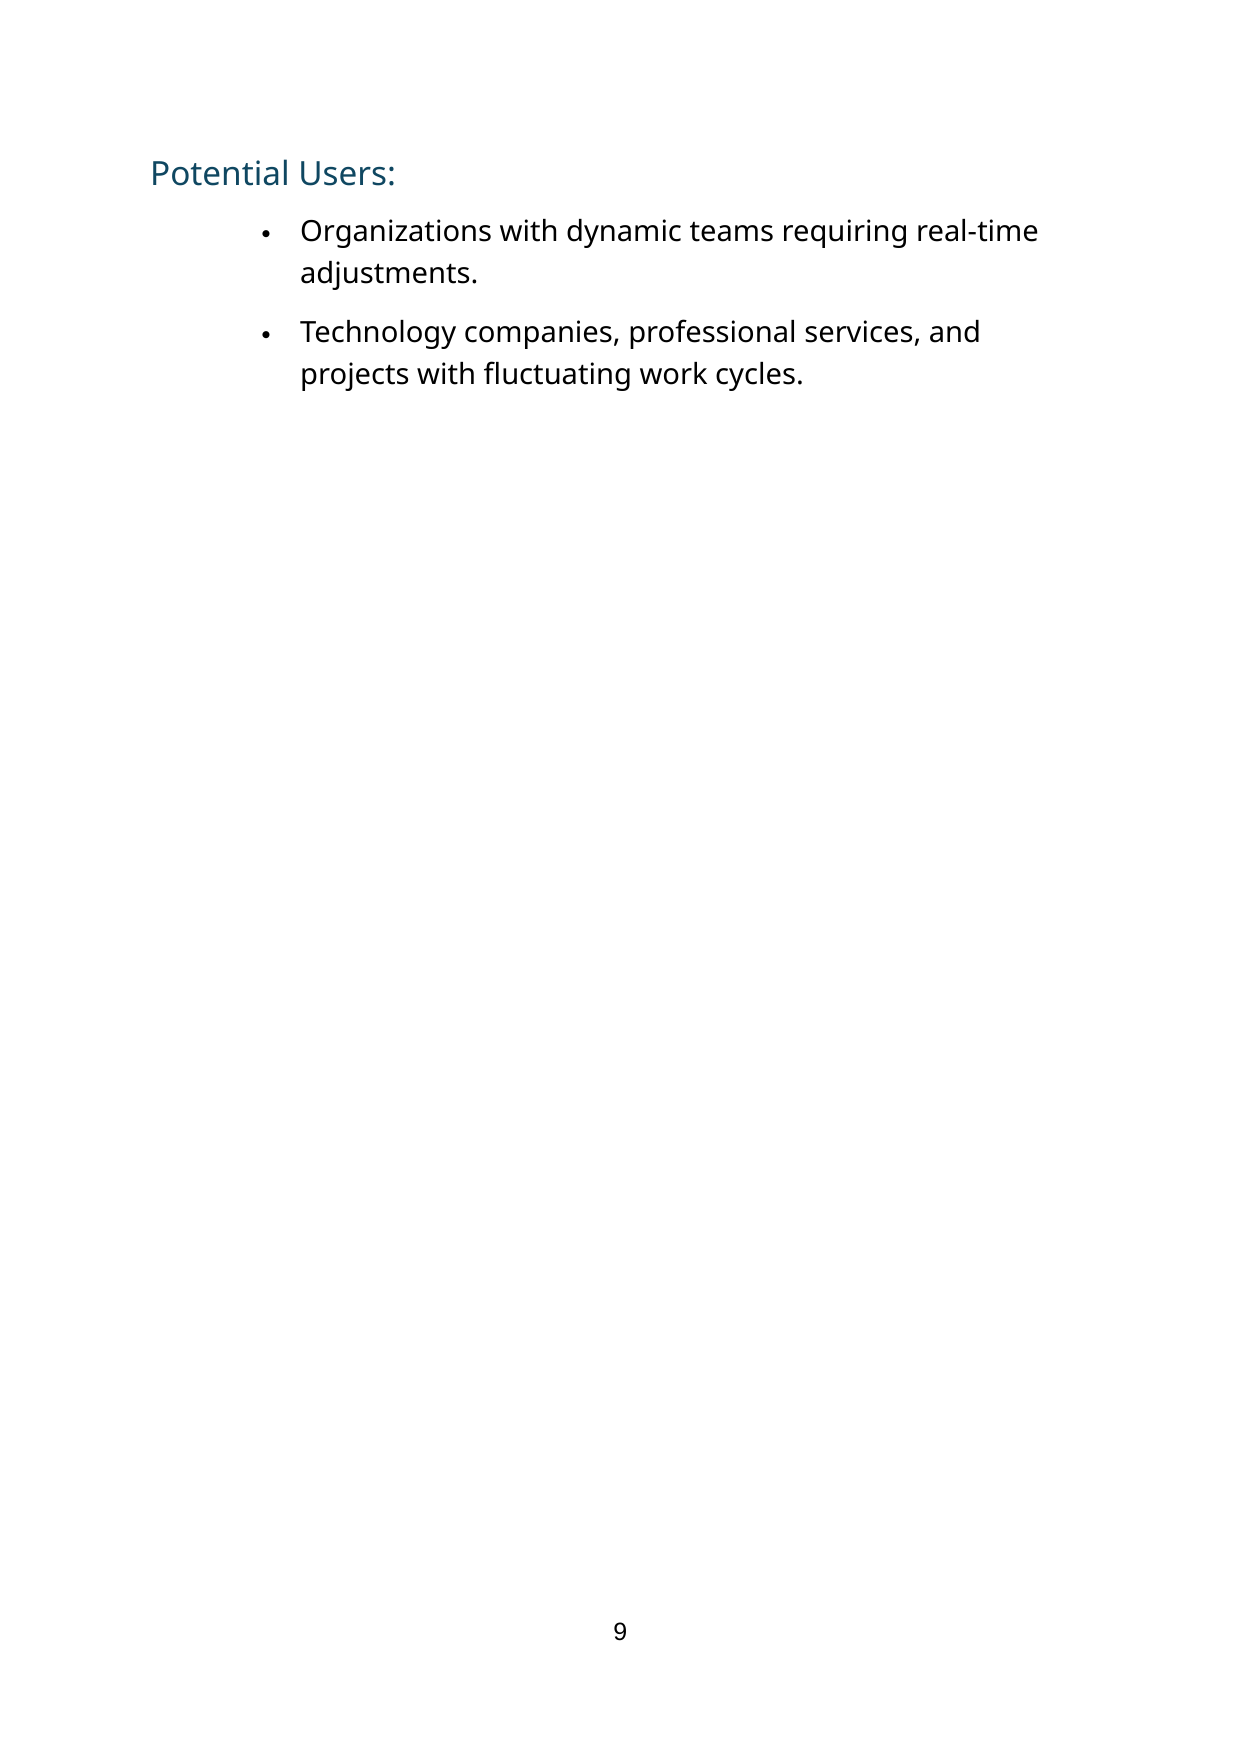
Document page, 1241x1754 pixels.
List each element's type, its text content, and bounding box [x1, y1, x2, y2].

subtitle Potential Users: [150, 150, 1090, 195]
list Technology companies, professional services, and projects with fluctuating work cycles. [262, 311, 1090, 393]
list Organizations with dynamic teams requiring real-time adjustments. [262, 211, 1090, 292]
